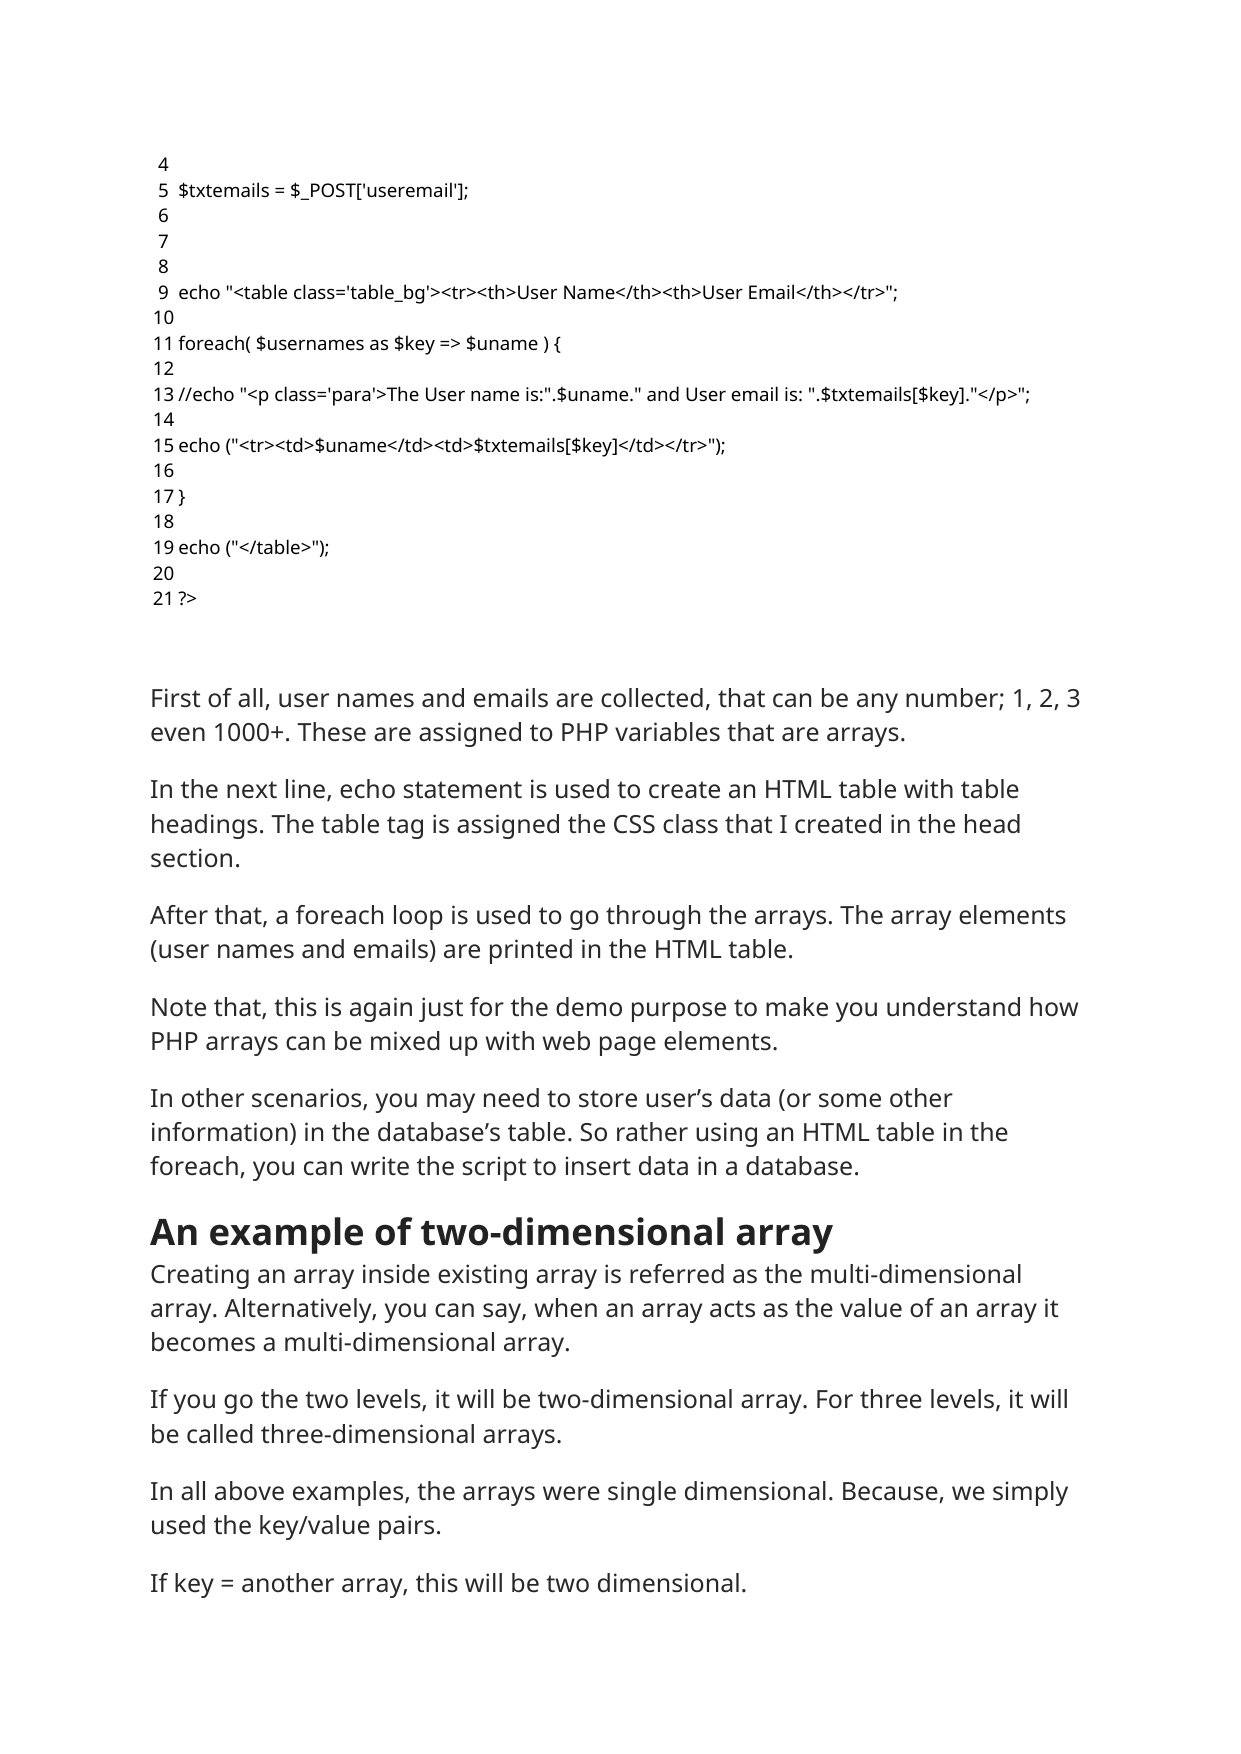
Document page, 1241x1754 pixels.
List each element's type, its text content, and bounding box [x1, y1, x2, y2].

text In other scenarios, you may need to store user’s data (or some other information) in the database’s table. So rather using an HTML table in the foreach, you can write the script to insert data in a database. [150, 1081, 1090, 1183]
text In all above examples, the arrays were single dimensional. Because, we simply used the key/value pairs. [150, 1474, 1090, 1542]
text If key = another array, this will be two dimensional. [150, 1565, 1090, 1599]
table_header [150, 150, 177, 612]
text An example of two-dimensional array [150, 1207, 1090, 1257]
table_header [177, 150, 1090, 612]
text If you go the two levels, it will be two-dimensional array. For three levels, it will be called three-dimensional arrays. [150, 1382, 1090, 1450]
text In the next line, echo statement is used to create an HTML table with table headings. The table tag is assigned the CSS class that I created in the head section. [150, 772, 1090, 874]
text After that, a foreach loop is used to go through the arrays. The array elements (user names and emails) are printed in the HTML table. [150, 898, 1090, 966]
text Creating an array inside existing array is referred as the multi-dimensional array. Alternatively, you can say, when an array acts as the value of an array it becomes a multi-dimensional array. [150, 1257, 1090, 1359]
text First of all, user names and emails are collected, that can be any number; 1, 2, 3 even 1000+. These are assigned to PHP variables that are arrays. [150, 681, 1090, 749]
text Note that, this is again just for the demo purpose to make you understand how PHP arrays can be mixed up with web page elements. [150, 989, 1090, 1057]
